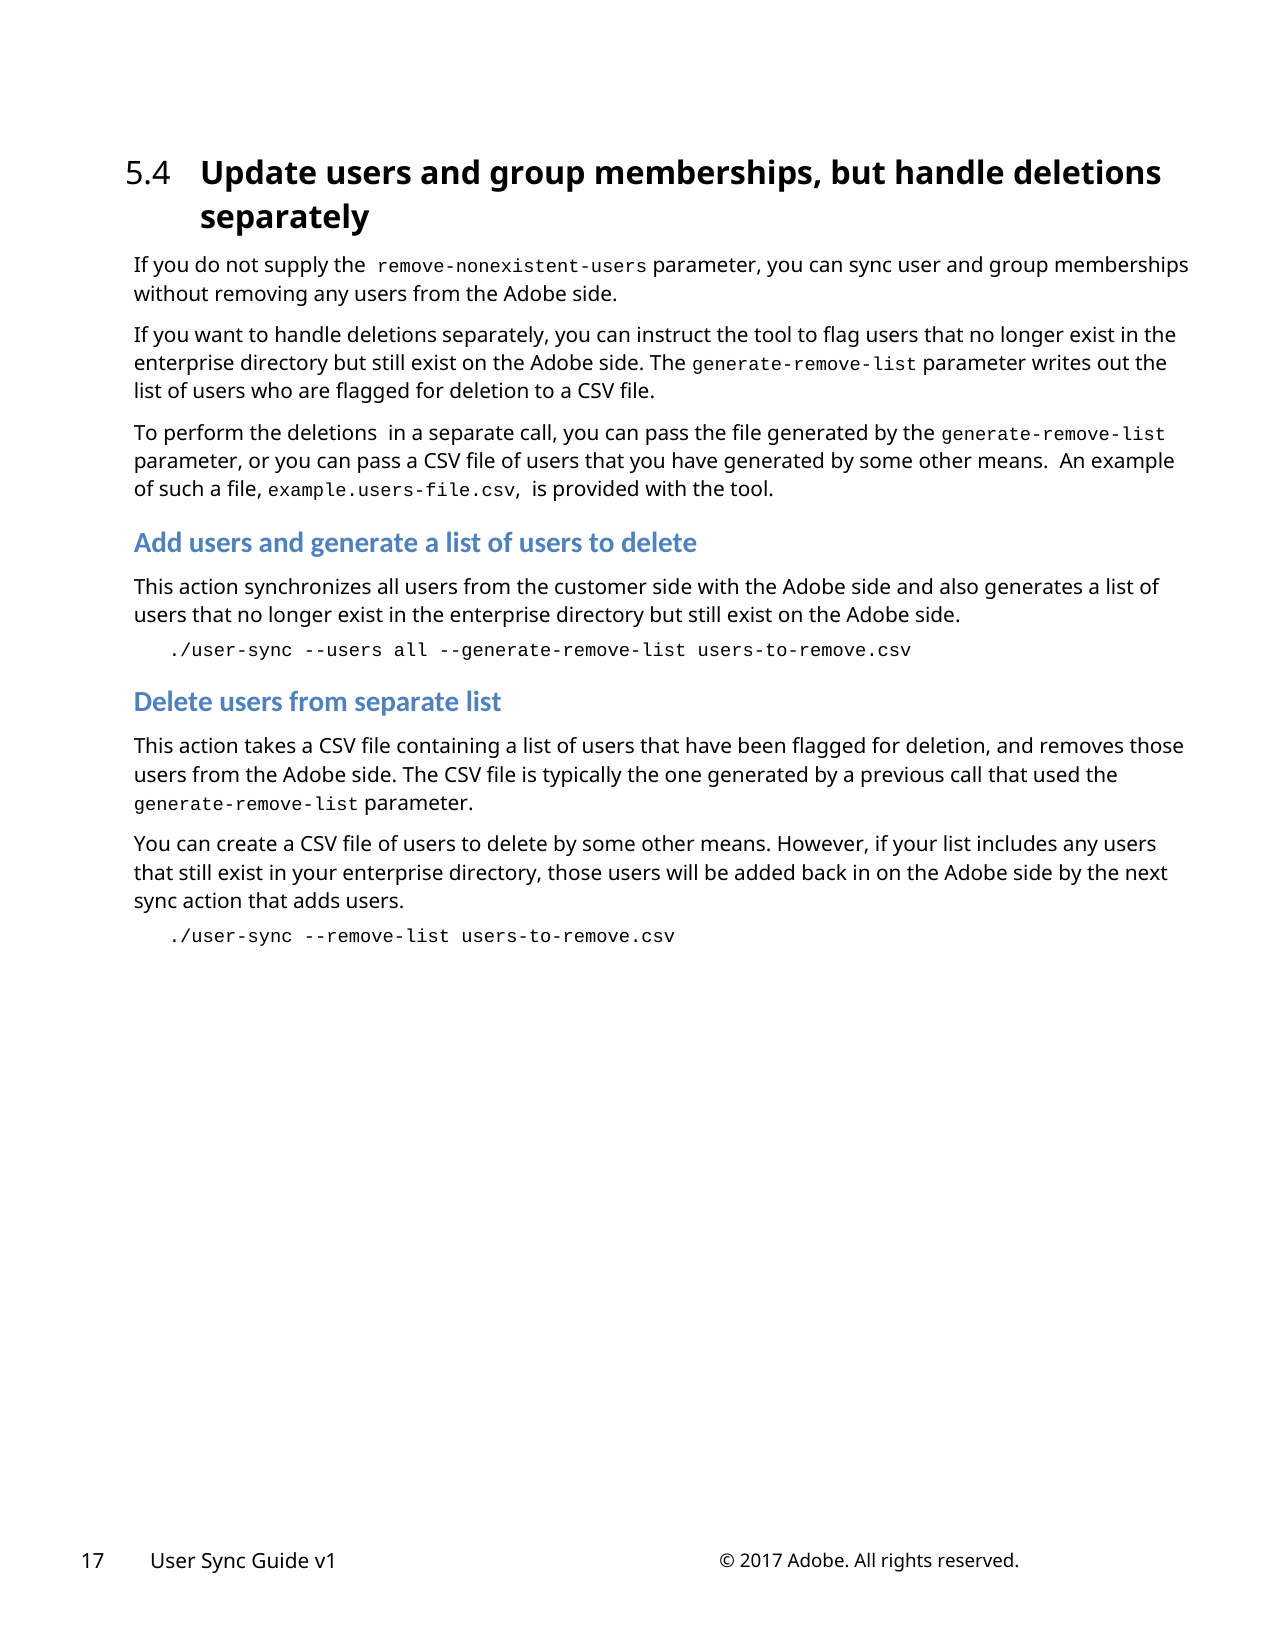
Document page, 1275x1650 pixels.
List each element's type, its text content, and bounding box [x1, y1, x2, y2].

text If you do not supply the remove-nonexistent-users parameter, you can sync user and group memberships without removing any users from the Adobe side. [133, 250, 1200, 307]
text You can create a CSV file of users to delete by some other means. However, if your list includes any users that still exist in your enterprise directory, those users will be added back in on the Adobe side by the next sync action that adds users. [133, 829, 1200, 914]
subtitle Update users and group memberships, but handle deletions separately [125, 150, 1200, 238]
subtitle Add users and generate a list of users to delete [133, 524, 1200, 559]
text This action synchronizes all users from the customer side with the Adobe side and also generates a list of users that no longer exist in the enterprise directory but still exist on the Adobe side. [133, 572, 1200, 629]
subtitle Delete users from separate list [133, 683, 1200, 719]
text ./user-sync --remove-list users-to-remove.csv [169, 927, 1200, 948]
text If you want to handle deletions separately, you can instruct the tool to flag users that no longer exist in the enterprise directory but still exist on the Adobe side. The generate-remove-list parameter writes out the list of users who are flagged for deletion to a CSV file. [133, 320, 1200, 405]
text This action takes a CSV file containing a list of users that have been flagged for deletion, and removes those users from the Adobe side. The CSV file is typically the one generated by a previous call that used the generate-remove-list parameter. [133, 731, 1200, 817]
text To perform the deletions in a separate call, you can pass the file generated by the generate-remove-list parameter, or you can pass a CSV file of users that you have generated by some other means. An example of such a file, example.users-file.csv, is provided with the tool. [133, 418, 1200, 503]
text ./user-sync --users all --generate-remove-list users-to-remove.csv [169, 641, 1200, 662]
